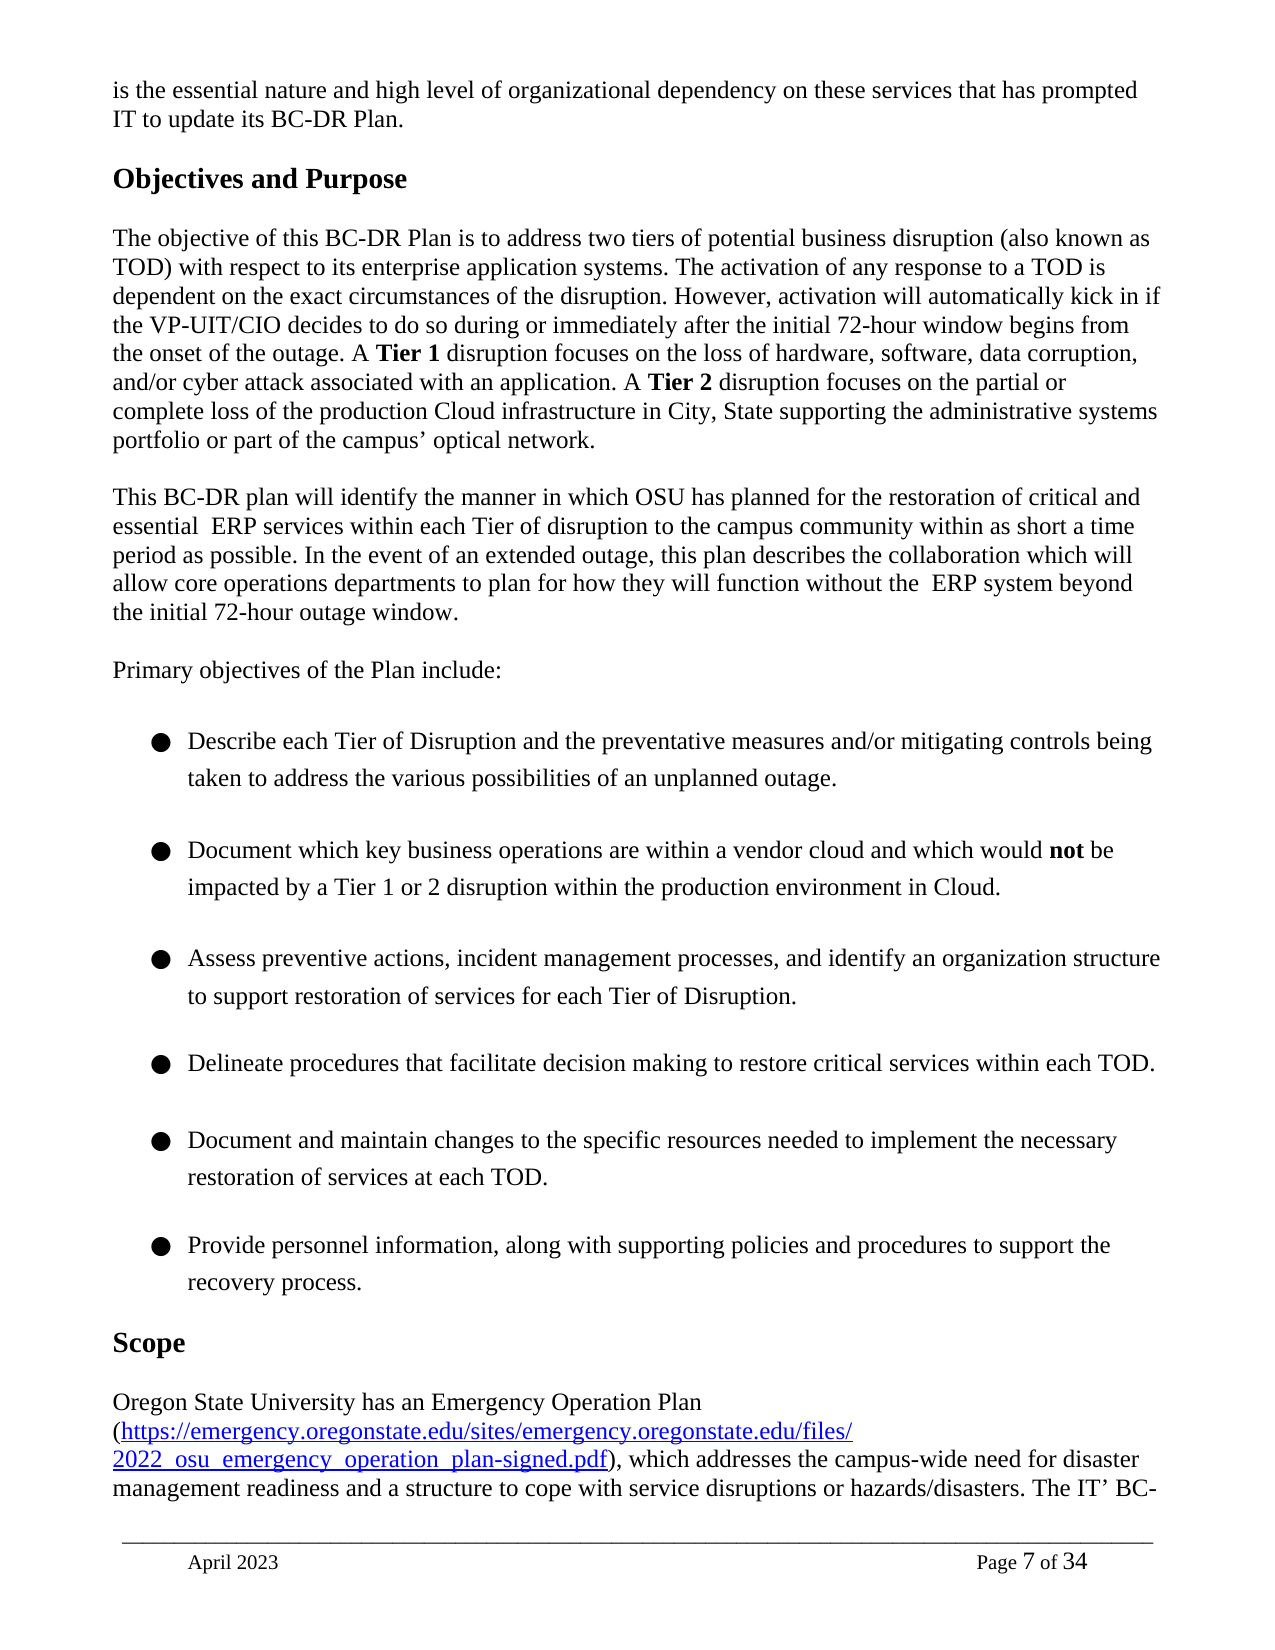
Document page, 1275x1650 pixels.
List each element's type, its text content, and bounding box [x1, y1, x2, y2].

list Document which key business operations are within a vendor cloud and which would not be impacted by a Tier 1 or 2 disruption within the production environment in Cloud. [150, 821, 1162, 901]
text This BC-DR plan will identify the manner in which OSU has planned for the restoration of critical and essential ERP services within each Tier of disruption to the campus community within as short a time period as possible. In the event of an extended outage, this plan describes the collaboration which will allow core operations departments to plan for how they will function without the ERP system beyond the initial 72-hour outage window. [112, 482, 1162, 626]
text The objective of this BC-DR Plan is to address two tiers of potential business disruption (also known as TOD) with respect to its enterprise application systems. The activation of any response to a TOD is dependent on the exact circumstances of the disruption. However, activation will automatically kick in if the VP-UIT/CIO decides to do so during or immediately after the initial 72-hour window begins from the onset of the outage. A Tier 1 disruption focuses on the loss of hardware, software, data corruption, and/or cyber attack associated with an application. A Tier 2 disruption focuses on the partial or complete loss of the production Cloud infrastructure in City, State supporting the administrative systems portfolio or part of the campus’ optical network. [112, 223, 1162, 453]
text Scope [112, 1325, 1162, 1358]
list Document and maintain changes to the specific resources needed to implement the necessary restoration of services at each TOD. [150, 1111, 1162, 1191]
text Objectives and Purpose [112, 161, 1162, 195]
list Describe each Tier of Disruption and the preventative measures and/or mitigating controls being taken to address the various possibilities of an unplanned outage. [150, 712, 1162, 792]
list Provide personnel information, along with supporting policies and procedures to support the recovery process. [150, 1216, 1162, 1296]
list Assess preventive actions, incident management processes, and identify an organization structure to support restoration of services for each Tier of Disruption. [150, 930, 1162, 1010]
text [112, 75, 1162, 132]
list Delineate procedures that facilitate decision making to restore critical services within each TOD. [150, 1035, 1162, 1086]
text Primary objectives of the Plan include: [112, 655, 1162, 683]
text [112, 1387, 1162, 1502]
